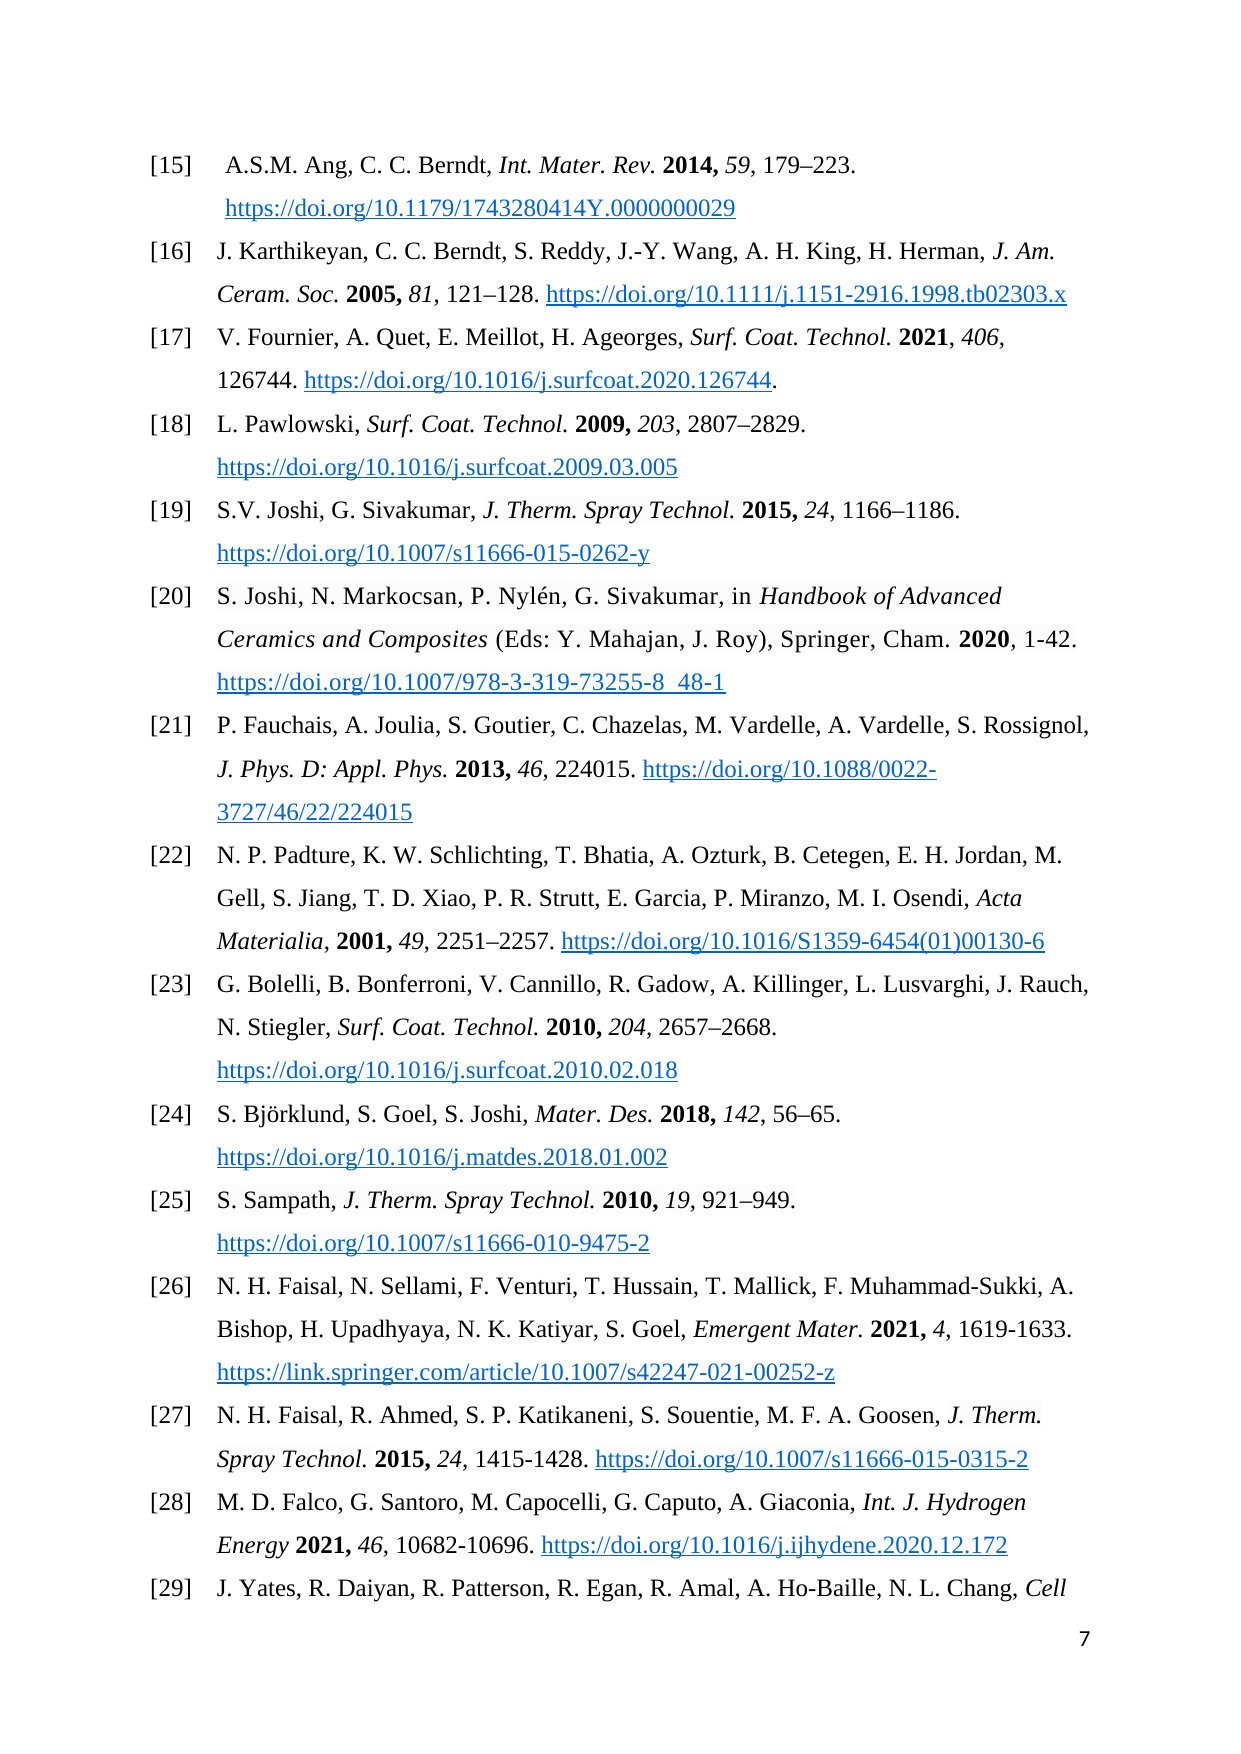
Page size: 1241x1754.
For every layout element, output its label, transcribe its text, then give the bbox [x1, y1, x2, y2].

text [17] V. Fournier, A. Quet, E. Meillot, H. Ageorges, Surf. Coat. Technol. 2021, 406, 126744. https://doi.org/10.1016/j.surfcoat.2020.126744. [150, 322, 1090, 394]
text [18] L. Pawlowski, Surf. Coat. Technol. 2009, 203, 2807–2829. https://doi.org/10.1016/j.surfcoat.2009.03.005 [150, 409, 1090, 481]
text [28] M. D. Falco, G. Santoro, M. Capocelli, G. Caputo, A. Giaconia, Int. J. Hydrogen Energy 2021, 46, 10682-10696. https://doi.org/10.1016/j.ijhydene.2020.12.172 [150, 1487, 1090, 1559]
text [23] G. Bolelli, B. Bonferroni, V. Cannillo, R. Gadow, A. Killinger, L. Lusvarghi, J. Rauch, N. Stiegler, Surf. Coat. Technol. 2010, 204, 2657–2668. https://doi.org/10.1016/j.surfcoat.2010.02.018 [150, 969, 1090, 1084]
text [20] S. Joshi, N. Markocsan, P. Nylén, G. Sivakumar, in Handbook of Advanced Ceramics and Composites (Eds: Y. Mahajan, J. Roy), Springer, Cham. 2020, 1-42. https://doi.org/10.1007/978-3-319-73255-8_48-1 [150, 581, 1090, 696]
text [21] P. Fauchais, A. Joulia, S. Goutier, C. Chazelas, M. Vardelle, A. Vardelle, S. Rossignol, J. Phys. D: Appl. Phys. 2013, 46, 224015. https://doi.org/10.1088/0022-3727/46/22/224015 [150, 711, 1090, 826]
text [16] J. Karthikeyan, C. C. Berndt, S. Reddy, J.-Y. Wang, A. H. King, H. Herman, J. Am. Ceram. Soc. 2005, 81, 121–128. https://doi.org/10.1111/j.1151-2916.1998.tb02303.x [150, 236, 1090, 308]
text [27] N. H. Faisal, R. Ahmed, S. P. Katikaneni, S. Souentie, M. F. A. Goosen, J. Therm. Spray Technol. 2015, 24, 1415-1428. https://doi.org/10.1007/s11666-015-0315-2 [150, 1401, 1090, 1472]
text [15] A.S.M. Ang, C. C. Berndt, Int. Mater. Rev. 2014, 59, 179–223. https://doi.org/10.1179/1743280414Y.0000000029 [150, 150, 1090, 222]
text [24] S. Björklund, S. Goel, S. Joshi, Mater. Des. 2018, 142, 56–65. https://doi.org/10.1016/j.matdes.2018.01.002 [150, 1099, 1090, 1171]
text [25] S. Sampath, J. Therm. Spray Technol. 2010, 19, 921–949. https://doi.org/10.1007/s11666-010-9475-2 [150, 1185, 1090, 1257]
text [19] S.V. Joshi, G. Sivakumar, J. Therm. Spray Technol. 2015, 24, 1166–1186. https://doi.org/10.1007/s11666-015-0262-y [150, 495, 1090, 567]
text [26] N. H. Faisal, N. Sellami, F. Venturi, T. Hussain, T. Mallick, F. Muhammad-Sukki, A. Bishop, H. Upadhyaya, N. K. Katiyar, S. Goel, Emergent Mater. 2021, 4, 1619-1633. https://link.springer.com/article/10.1007/s42247-021-00252-z [150, 1271, 1090, 1386]
text [22] N. P. Padture, K. W. Schlichting, T. Bhatia, A. Ozturk, B. Cetegen, E. H. Jordan, M. Gell, S. Jiang, T. D. Xiao, P. R. Strutt, E. Garcia, P. Miranzo, M. I. Osendi, Acta Materialia, 2001, 49, 2251–2257. https://doi.org/10.1016/S1359-6454(01)00130-6 [150, 840, 1090, 955]
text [150, 1573, 1090, 1602]
